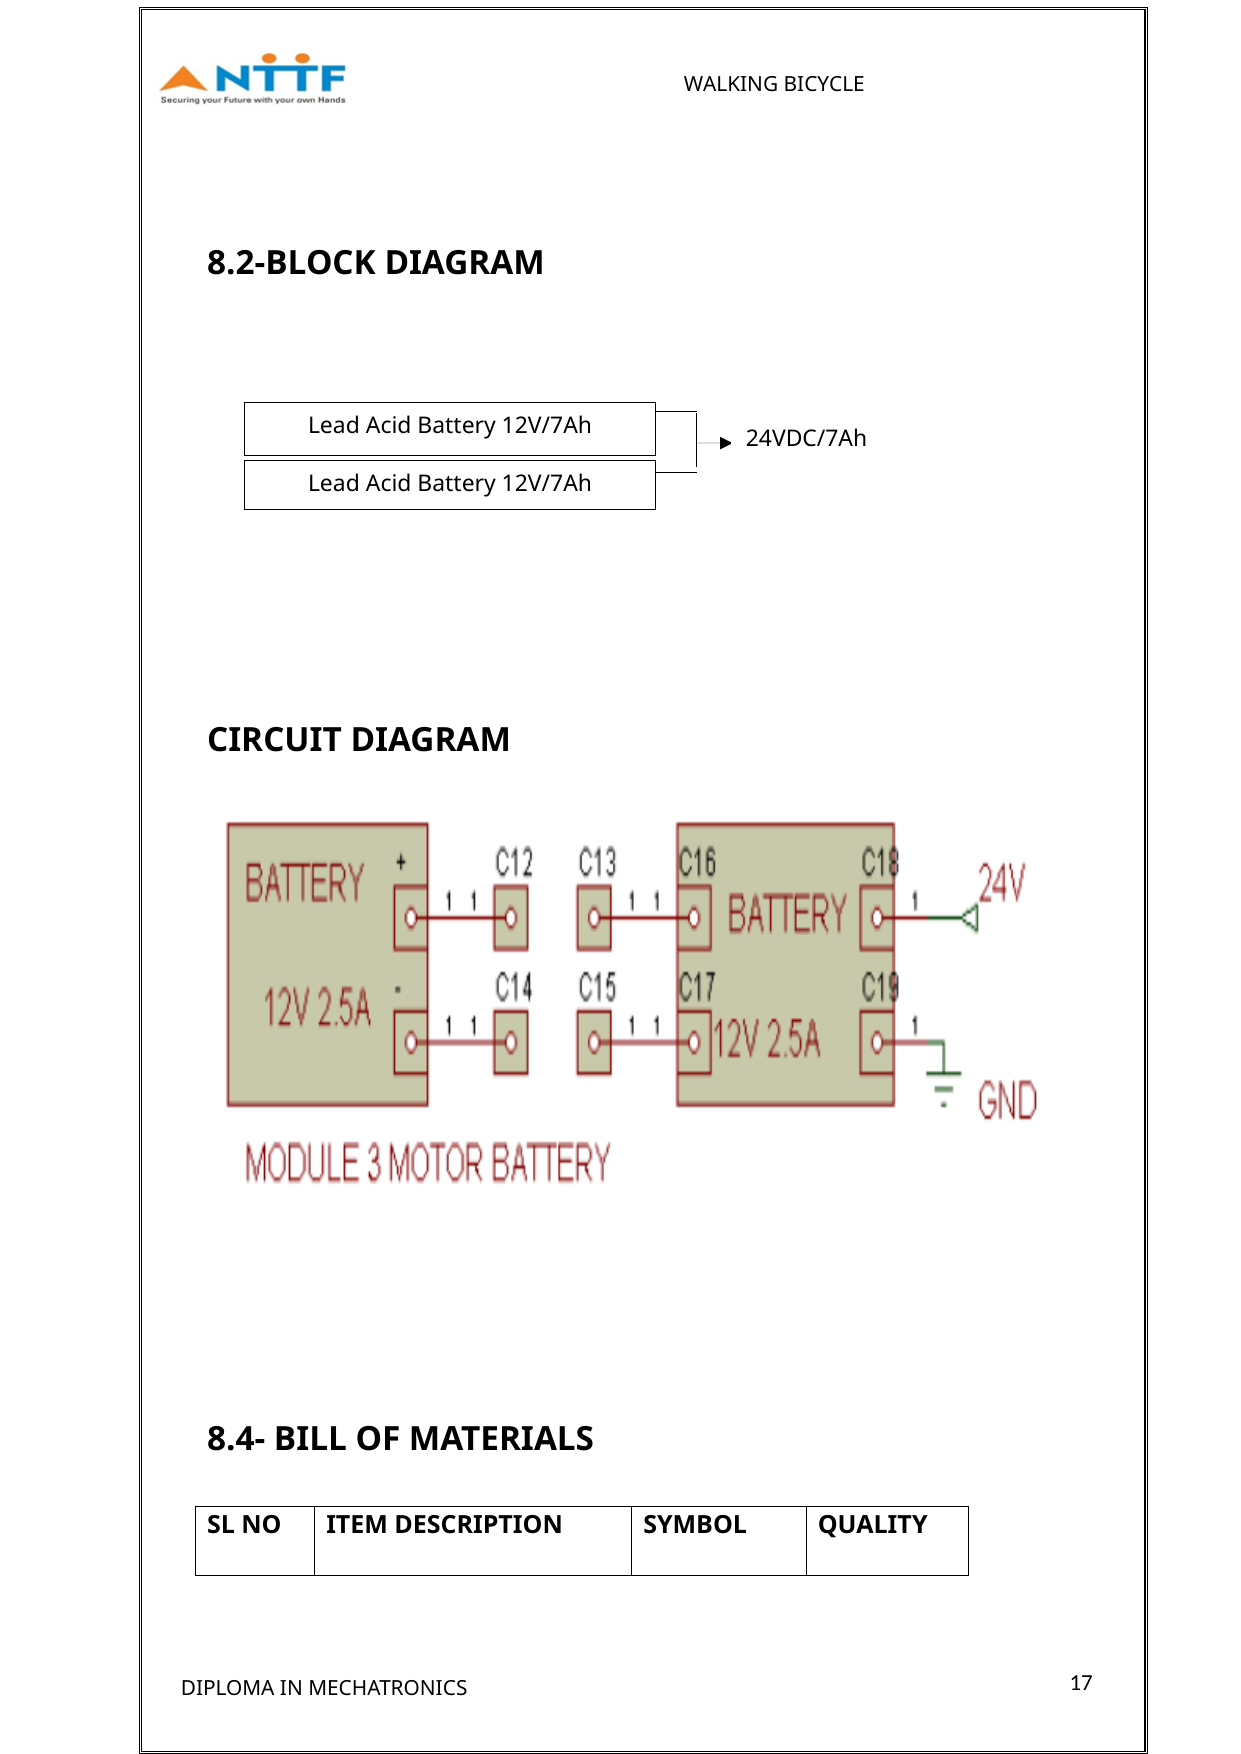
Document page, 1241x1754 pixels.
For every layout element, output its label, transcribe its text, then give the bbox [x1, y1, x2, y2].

text 8.4- BILL OF MATERIALS [207, 1415, 1102, 1460]
table_header ITEM DESCRIPTION [315, 1507, 631, 1575]
picture [150, 47, 357, 107]
text CIRCUIT DIAGRAM [207, 716, 1102, 761]
table_header SL NO [196, 1507, 314, 1575]
text 8.2-BLOCK DIAGRAM [207, 238, 1102, 284]
picture [206, 806, 1082, 1234]
table_header QUALITY [807, 1507, 968, 1575]
table_header SYMBOL [632, 1507, 806, 1575]
